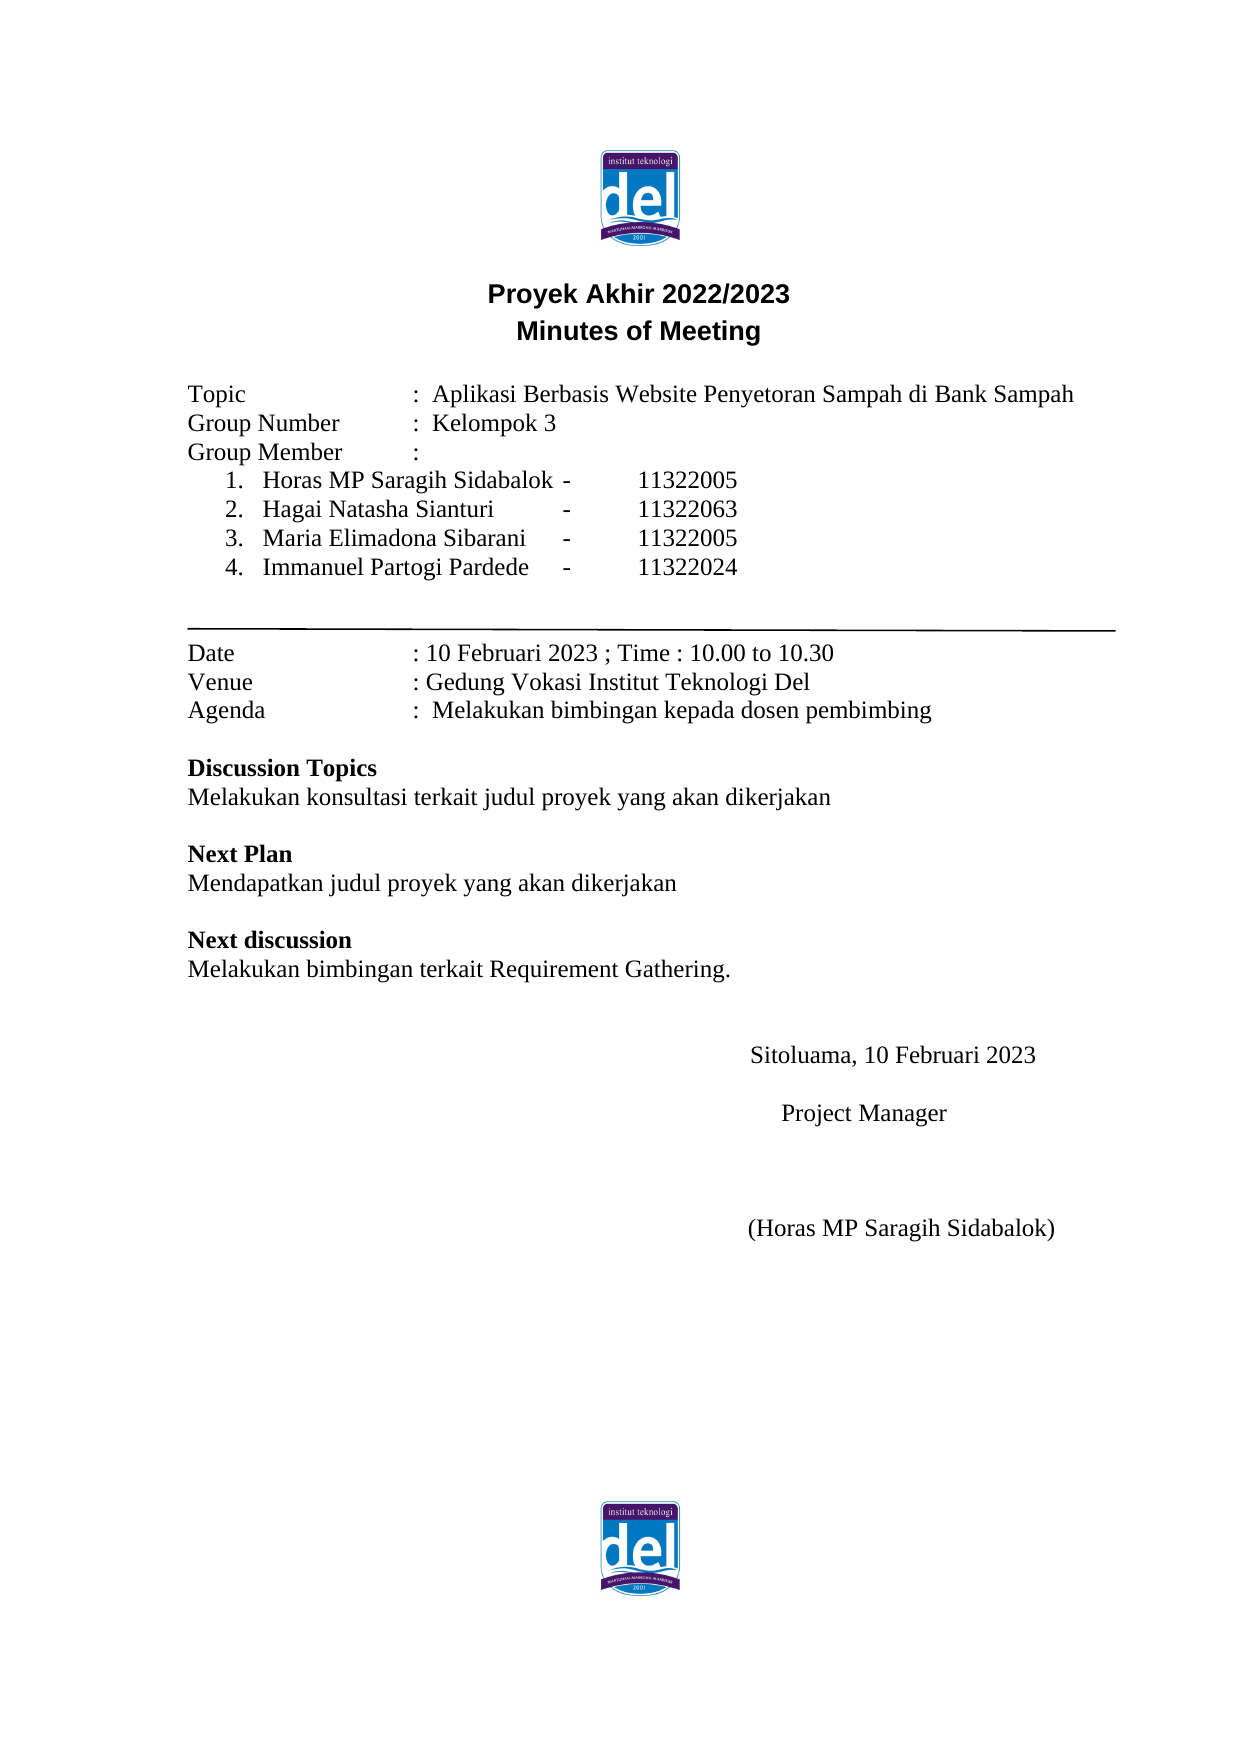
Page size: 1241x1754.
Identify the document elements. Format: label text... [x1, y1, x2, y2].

text Agenda : Melakukan bimbingan kepada dosen pembimbing [187, 695, 1090, 724]
list Hagai Natasha Sianturi - 11322063 [225, 494, 1090, 523]
text Date : 10 Februari 2023 ; Time : 10.00 to 10.30 [187, 638, 1090, 667]
text Melakukan konsultasi terkait judul proyek yang akan dikerjakan [187, 782, 1090, 810]
list Immanuel Partogi Pardede - 11322024 [225, 552, 1090, 580]
picture [596, 1500, 682, 1596]
picture [596, 150, 682, 246]
text Mendapatkan judul proyek yang akan dikerjakan [187, 868, 1090, 897]
text Project Manager [562, 1098, 1090, 1127]
text Next Plan [187, 839, 1090, 868]
list Maria Elimadona Sibarani - 11322005 [225, 523, 1090, 552]
text Proyek Akhir 2022/2023 [187, 245, 1090, 310]
list Horas MP Saragih Sidabalok - 11322005 [225, 465, 1090, 494]
text Group Number : Kelompok 3 [187, 408, 1090, 437]
text Venue : Gedung Vokasi Institut Teknologi Del [187, 667, 1090, 695]
text (Horas MP Saragih Sidabalok) [637, 1213, 1090, 1242]
text Next discussion [187, 925, 1090, 954]
text Group Member : [187, 437, 1090, 465]
text Discussion Topics [187, 753, 1090, 782]
text Sitoluama, 10 Februari 2023 [637, 1040, 1090, 1069]
text Topic : Aplikasi Berbasis Website Penyetoran Sampah di Bank Sampah [187, 379, 1090, 408]
text Melakukan bimbingan terkait Requirement Gathering. [187, 954, 1090, 983]
subtitle Minutes of Meeting [187, 314, 1090, 346]
